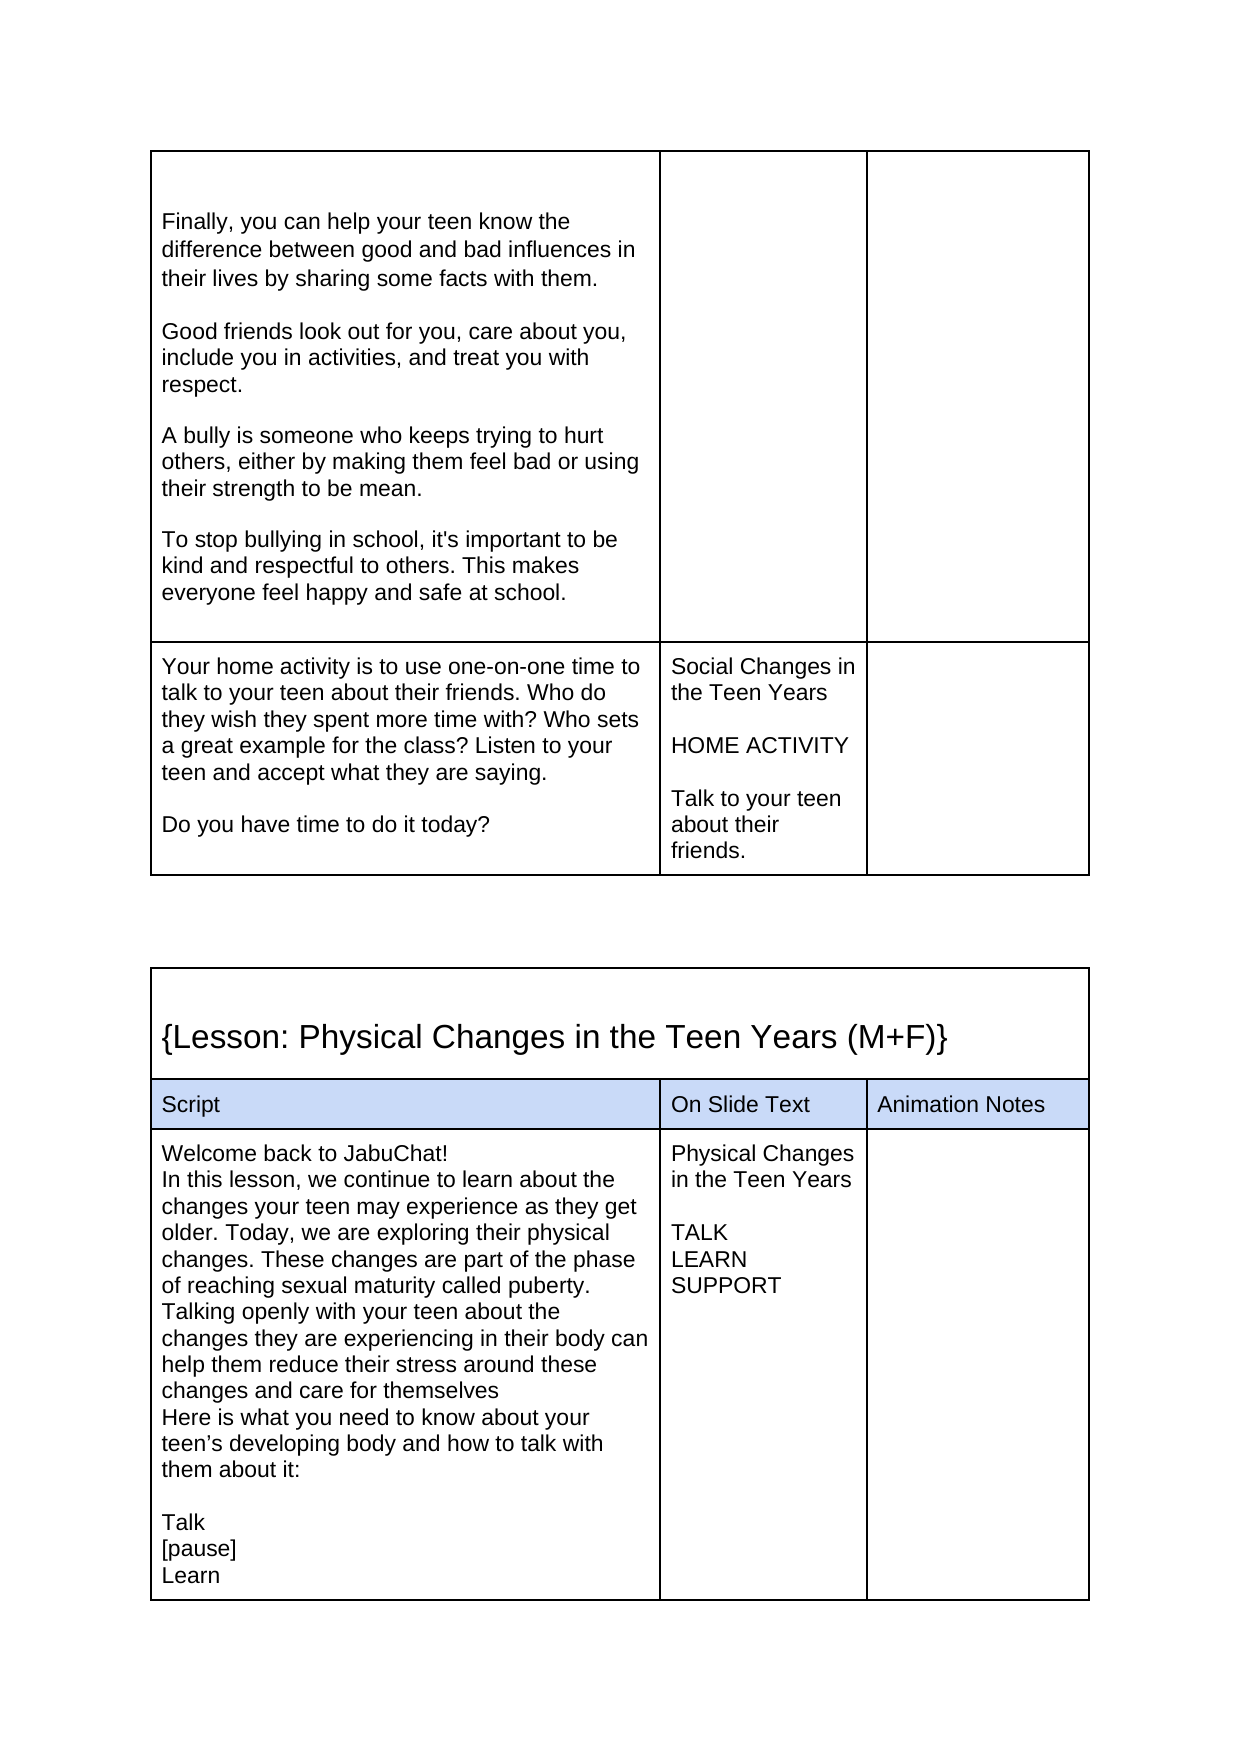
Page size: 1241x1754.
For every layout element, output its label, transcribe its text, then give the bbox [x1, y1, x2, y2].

table_cell Social Changes in the Teen Years HOME ACTIVITY Talk to your teen about their friends. [661, 643, 866, 874]
table_cell Script [152, 1080, 659, 1128]
table_cell [868, 152, 1088, 641]
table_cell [661, 152, 866, 641]
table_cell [152, 152, 659, 641]
table_cell Your home activity is to use one-on-one time to talk to your teen about their friends. Who do they wish they spent more time with? Who sets a great example for the class? Listen to your teen and accept what they are saying. Do you have time to do it today? [152, 643, 659, 874]
table_cell [868, 643, 1088, 874]
table_cell [868, 1130, 1088, 1598]
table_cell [661, 1130, 866, 1598]
table_cell Animation Notes [868, 1080, 1088, 1128]
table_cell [152, 1130, 659, 1598]
table_header {Lesson: Physical Changes in the Teen Years (M+F)} [152, 969, 1088, 1078]
table_cell On Slide Text [661, 1080, 866, 1128]
